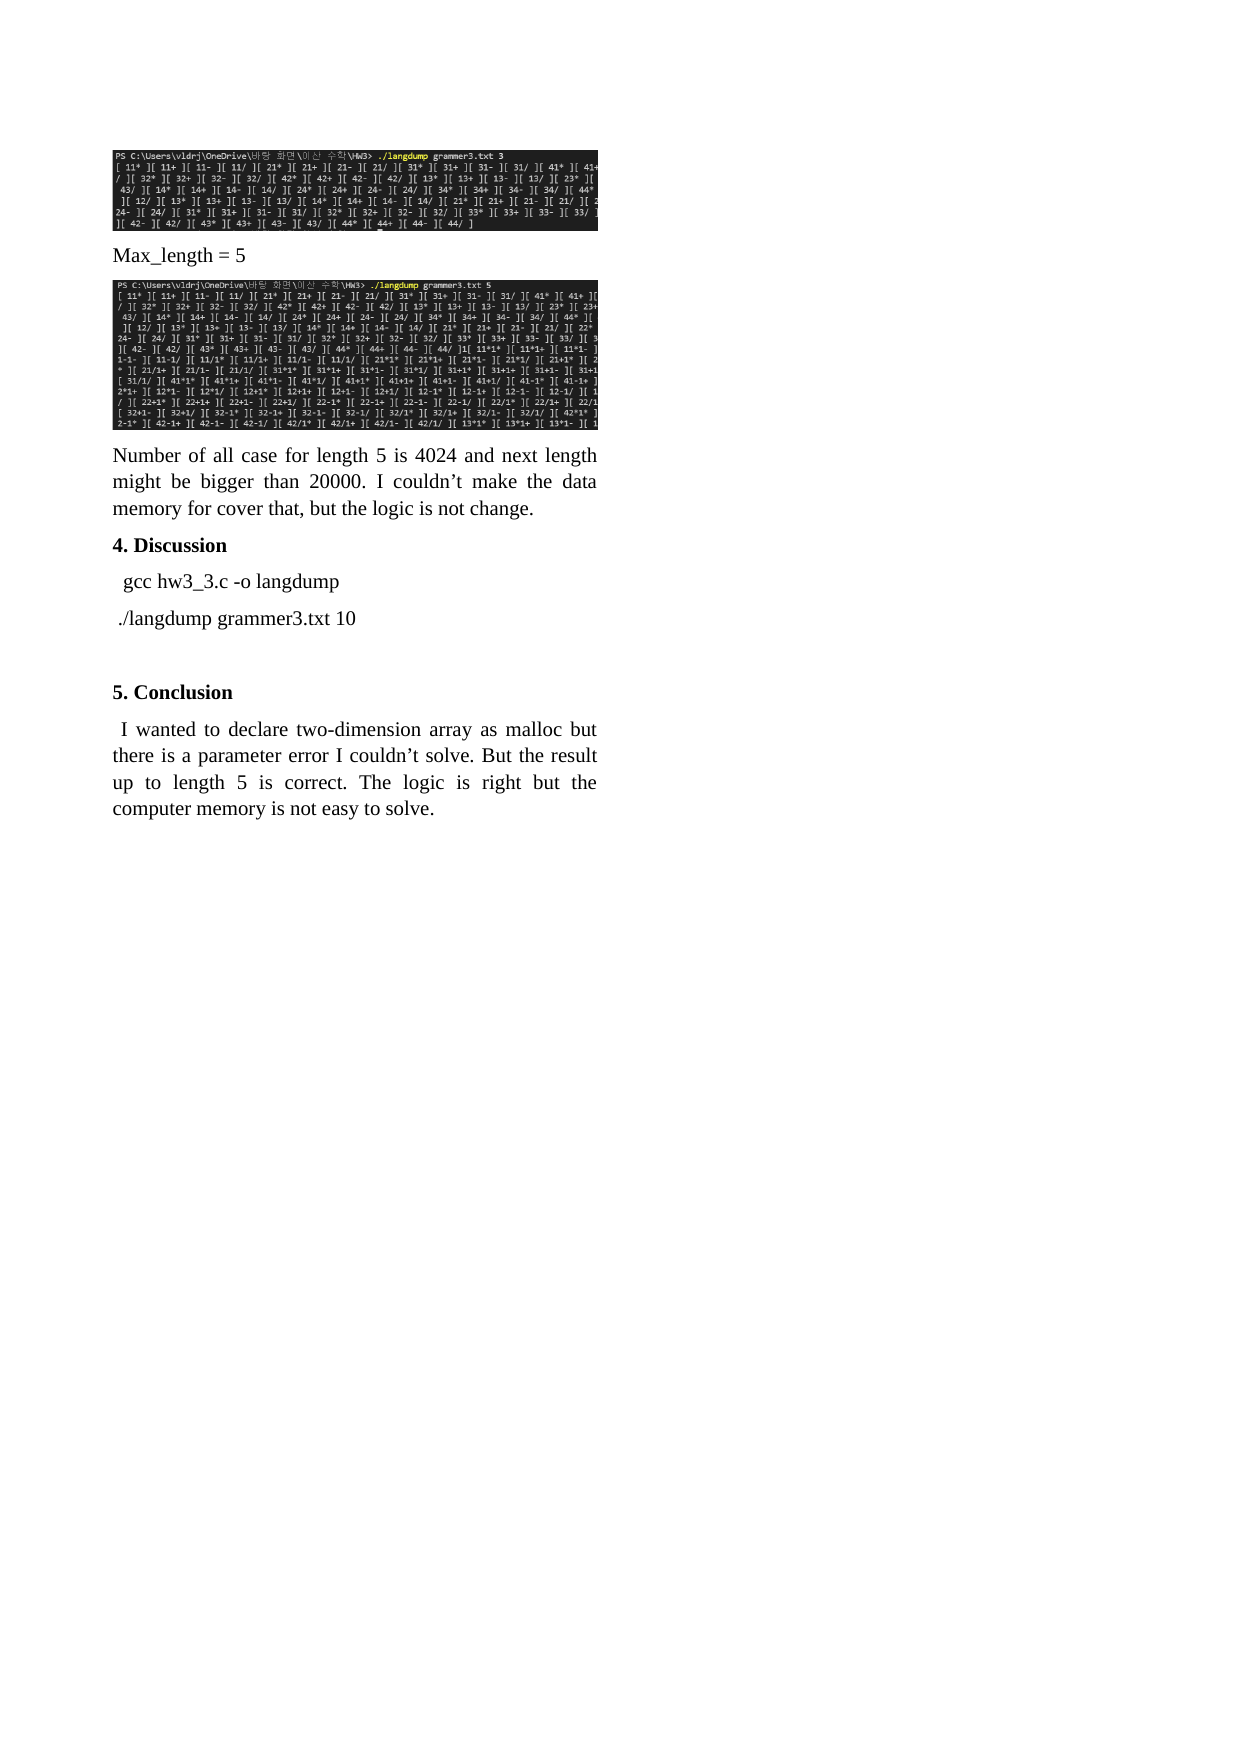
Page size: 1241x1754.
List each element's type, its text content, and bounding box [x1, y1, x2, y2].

text 5. Conclusion [112, 680, 598, 704]
text gcc hw3_3.c -o langdump [112, 569, 598, 593]
text Number of all case for length 5 is 4024 and next length might be bigger than 20000. I couldn’t make the data memory for cover that, but the logic is not change. [112, 443, 598, 520]
text I wanted to declare two-dimension array as malloc but there is a parameter error I couldn’t solve. But the result up to length 5 is correct. The logic is right but the computer memory is not easy to solve. [112, 717, 598, 820]
text Max_length = 5 [112, 243, 598, 267]
picture [112, 150, 598, 231]
picture [112, 280, 598, 430]
text 4. Discussion [112, 533, 598, 557]
text ./langdump grammer3.txt 10 [112, 606, 598, 630]
